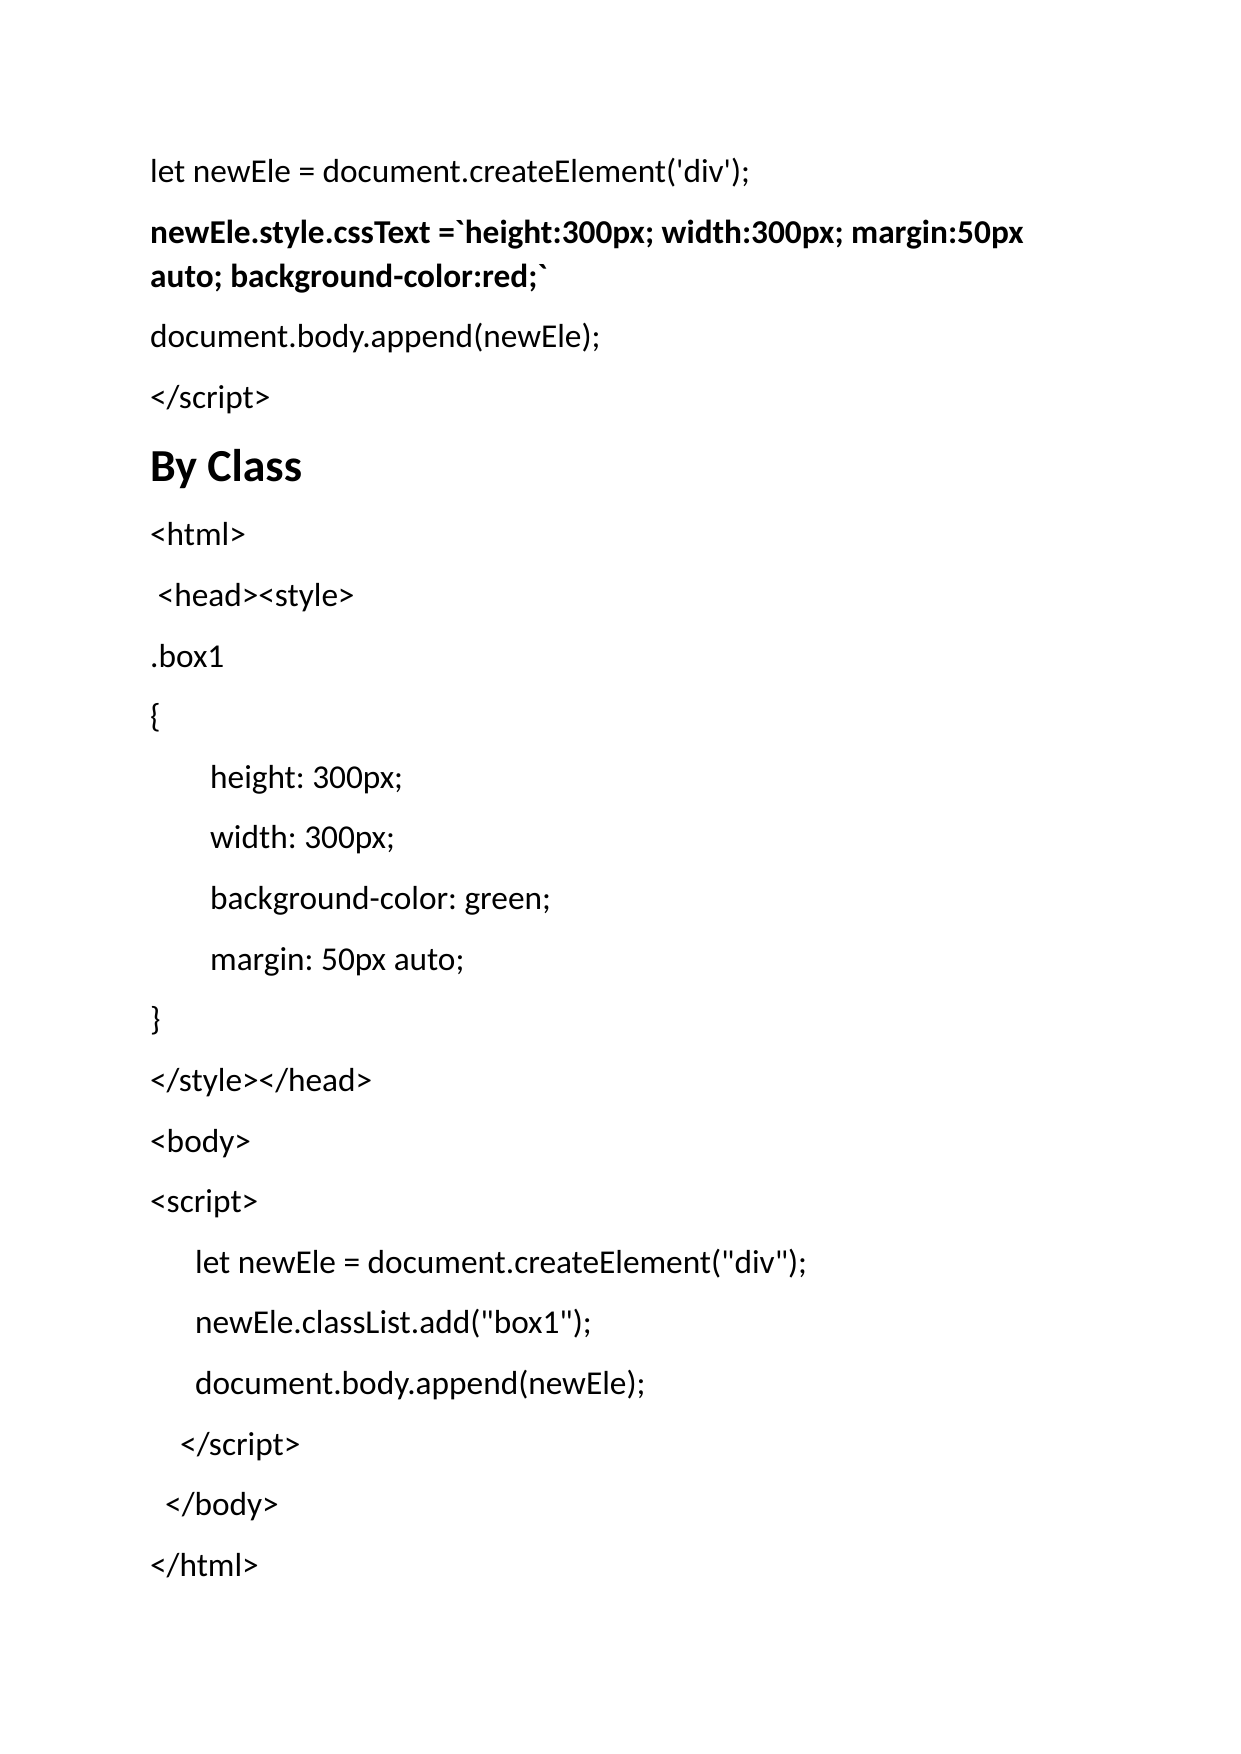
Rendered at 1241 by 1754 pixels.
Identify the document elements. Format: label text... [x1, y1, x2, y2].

text </style></head> [150, 1059, 1090, 1100]
text </script> [150, 1423, 1090, 1463]
text <html> [150, 513, 1090, 554]
text </html> [150, 1544, 1090, 1585]
text </script> [150, 376, 1090, 417]
text .box1 [150, 635, 1090, 675]
text let newEle = document.createElement('div'); [150, 150, 1090, 191]
text background-color: green; [150, 877, 1090, 918]
text <head><style> [150, 574, 1090, 615]
text newEle.classList.add("box1"); [150, 1302, 1090, 1342]
text </body> [150, 1483, 1090, 1524]
text <body> [150, 1120, 1090, 1160]
text height: 300px; [150, 756, 1090, 797]
text width: 300px; [150, 817, 1090, 857]
text let newEle = document.createElement("div"); [150, 1241, 1090, 1282]
text margin: 50px auto; [150, 938, 1090, 978]
text document.body.append(newEle); [150, 315, 1090, 356]
text By Class [150, 436, 1090, 492]
text document.body.append(newEle); [150, 1362, 1090, 1403]
text newEle.style.cssText =`height:300px; width:300px; margin:50px auto; background-color:red;` [150, 211, 1090, 295]
text } [150, 998, 1090, 1039]
text { [150, 695, 1090, 736]
text <script> [150, 1180, 1090, 1221]
